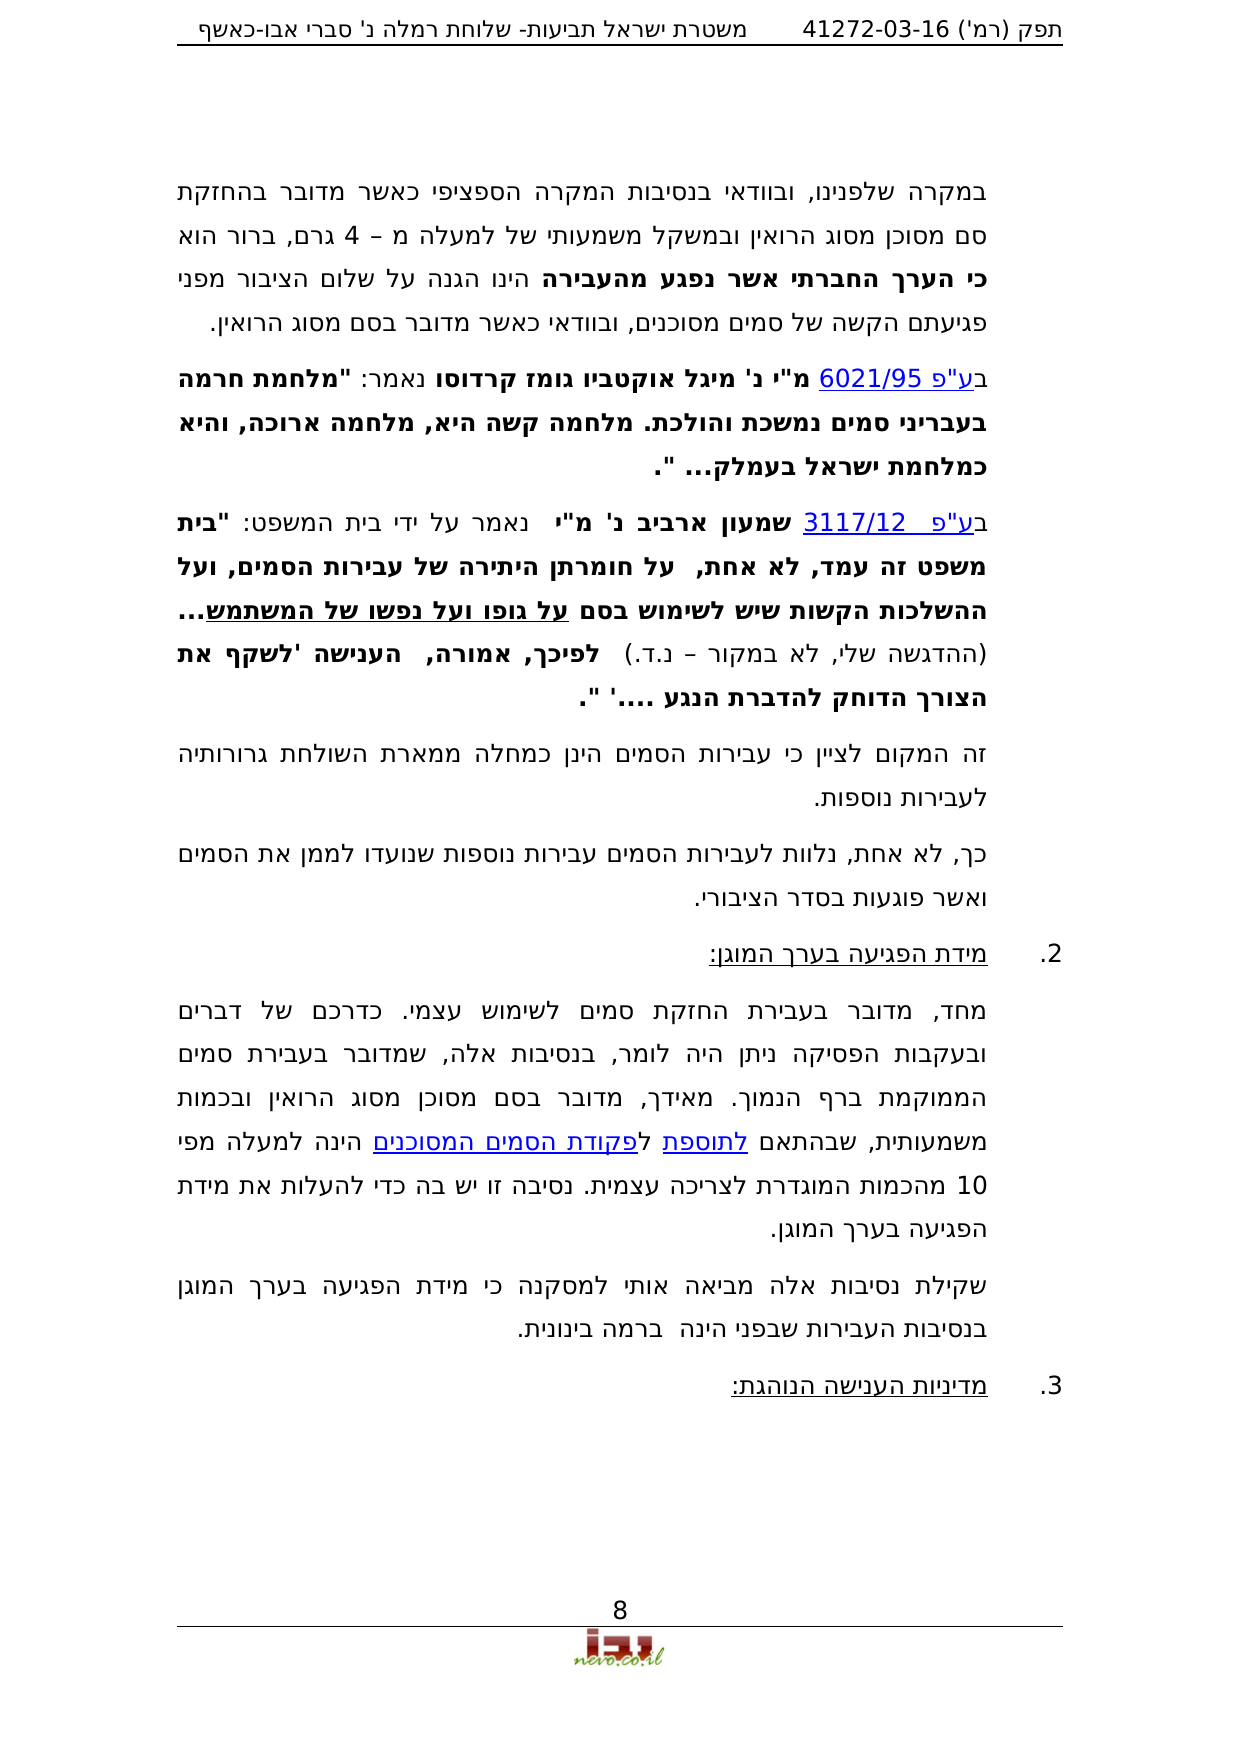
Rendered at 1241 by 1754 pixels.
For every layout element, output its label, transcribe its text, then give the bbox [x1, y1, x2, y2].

list כך, לא אחת, נלוות לעבירות הסמים עבירות נוספות שנועדו לממן את הסמים ואשר פוגעות בסדר הציבורי. [177, 840, 988, 913]
picture [574, 1628, 666, 1667]
list 3. מדיניות הענישה הנוהגת: [177, 1371, 1063, 1400]
list 2. מידת הפגיעה בערך המוגן: [177, 940, 1063, 969]
list במקרה שלפנינו, ובוודאי בנסיבות המקרה הספציפי כאשר מדובר בהחזקת סם מסוכן מסוג הרואין ובמשקל משמעותי של למעלה מ – 4 גרם, ברור הוא כי הערך החברתי אשר נפגע מהעבירה הינו הגנה על שלום הציבור מפני פגיעתם הקשה של סמים מסוכנים, ובוודאי כאשר מדובר בסם מסוג הרואין. [177, 177, 988, 338]
list בע"פ 3117/12 שמעון ארביב נ' מ"י נאמר על ידי בית המשפט: "בית משפט זה עמד, לא אחת, על חומרתן היתירה של עבירות הסמים, ועל ההשלכות הקשות שיש לשימוש בסם על גופו ועל נפשו של המשתמש... (ההדגשה שלי, לא במקור – נ.ד.) לפיכך, אמורה, הענישה 'לשקף את הצורך הדוחק להדברת הנגע ....' ". [177, 508, 988, 713]
list בע"פ 6021/95 מ"י נ' מיגל אוקטביו גומז קרדוסו נאמר: "מלחמת חרמה בעבריני סמים נמשכת והולכת. מלחמה קשה היא, מלחמה ארוכה, והיא כמלחמת ישראל בעמלק... ". [177, 365, 988, 481]
list מחד, מדובר בעבירת החזקת סמים לשימוש עצמי. כדרכם של דברים ובעקבות הפסיקה ניתן היה לומר, בנסיבות אלה, שמדובר בעבירת סמים הממוקמת ברף הנמוך. מאידך, מדובר בסם מסוכן מסוג הרואין ובכמות משמעותית, שבהתאם לתוספת לפקודת הסמים המסוכנים הינה למעלה מפי 10 מהכמות המוגדרת לצריכה עצמית. נסיבה זו יש בה כדי להעלות את מידת הפגיעה בערך המוגן. [177, 996, 988, 1244]
list שקילת נסיבות אלה מביאה אותי למסקנה כי מידת הפגיעה בערך המוגן בנסיבות העבירות שבפני הינה ברמה בינונית. [177, 1271, 988, 1344]
list זה המקום לציין כי עבירות הסמים הינן כמחלה ממארת השולחת גרורותיה לעבירות נוספות. [177, 740, 988, 813]
